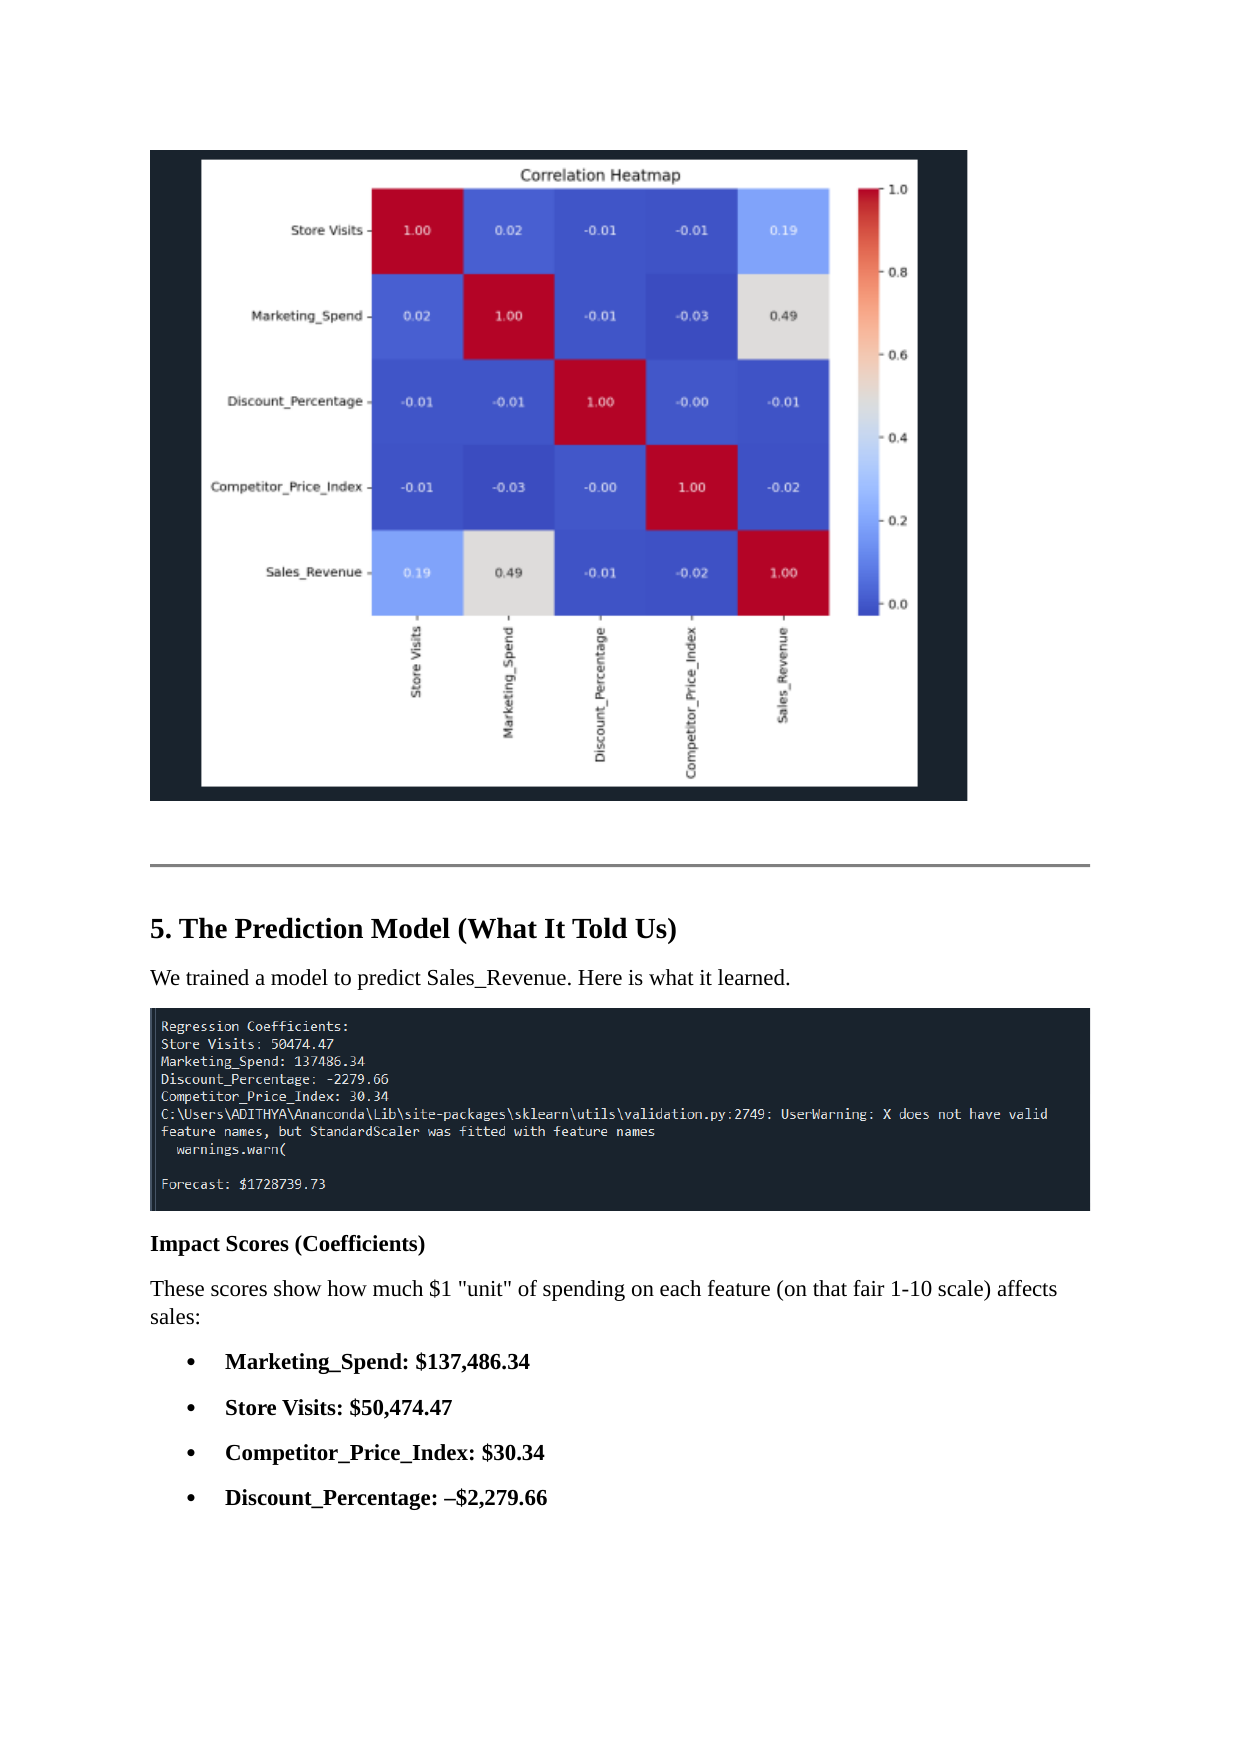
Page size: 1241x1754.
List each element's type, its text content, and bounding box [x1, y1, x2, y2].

text These scores show how much $1 "unit" of spending on each feature (on that fair 1-10 scale) affects sales: [150, 1275, 1090, 1330]
picture [150, 1008, 1091, 1211]
list Marketing_Spend: $137,486.34 [187, 1348, 1090, 1375]
text 5. The Prediction Model (What It Told Us) [150, 911, 1090, 944]
picture [150, 150, 968, 801]
list Store Visits: $50,474.47 [187, 1393, 1090, 1420]
text Impact Scores (Coefficients) [150, 1230, 1090, 1256]
list Discount_Percentage: –$2,279.66 [187, 1484, 1090, 1510]
text We trained a model to predict Sales_Revenue. Here is what it learned. [150, 964, 1090, 990]
list Competitor_Price_Index: $30.34 [187, 1439, 1090, 1465]
